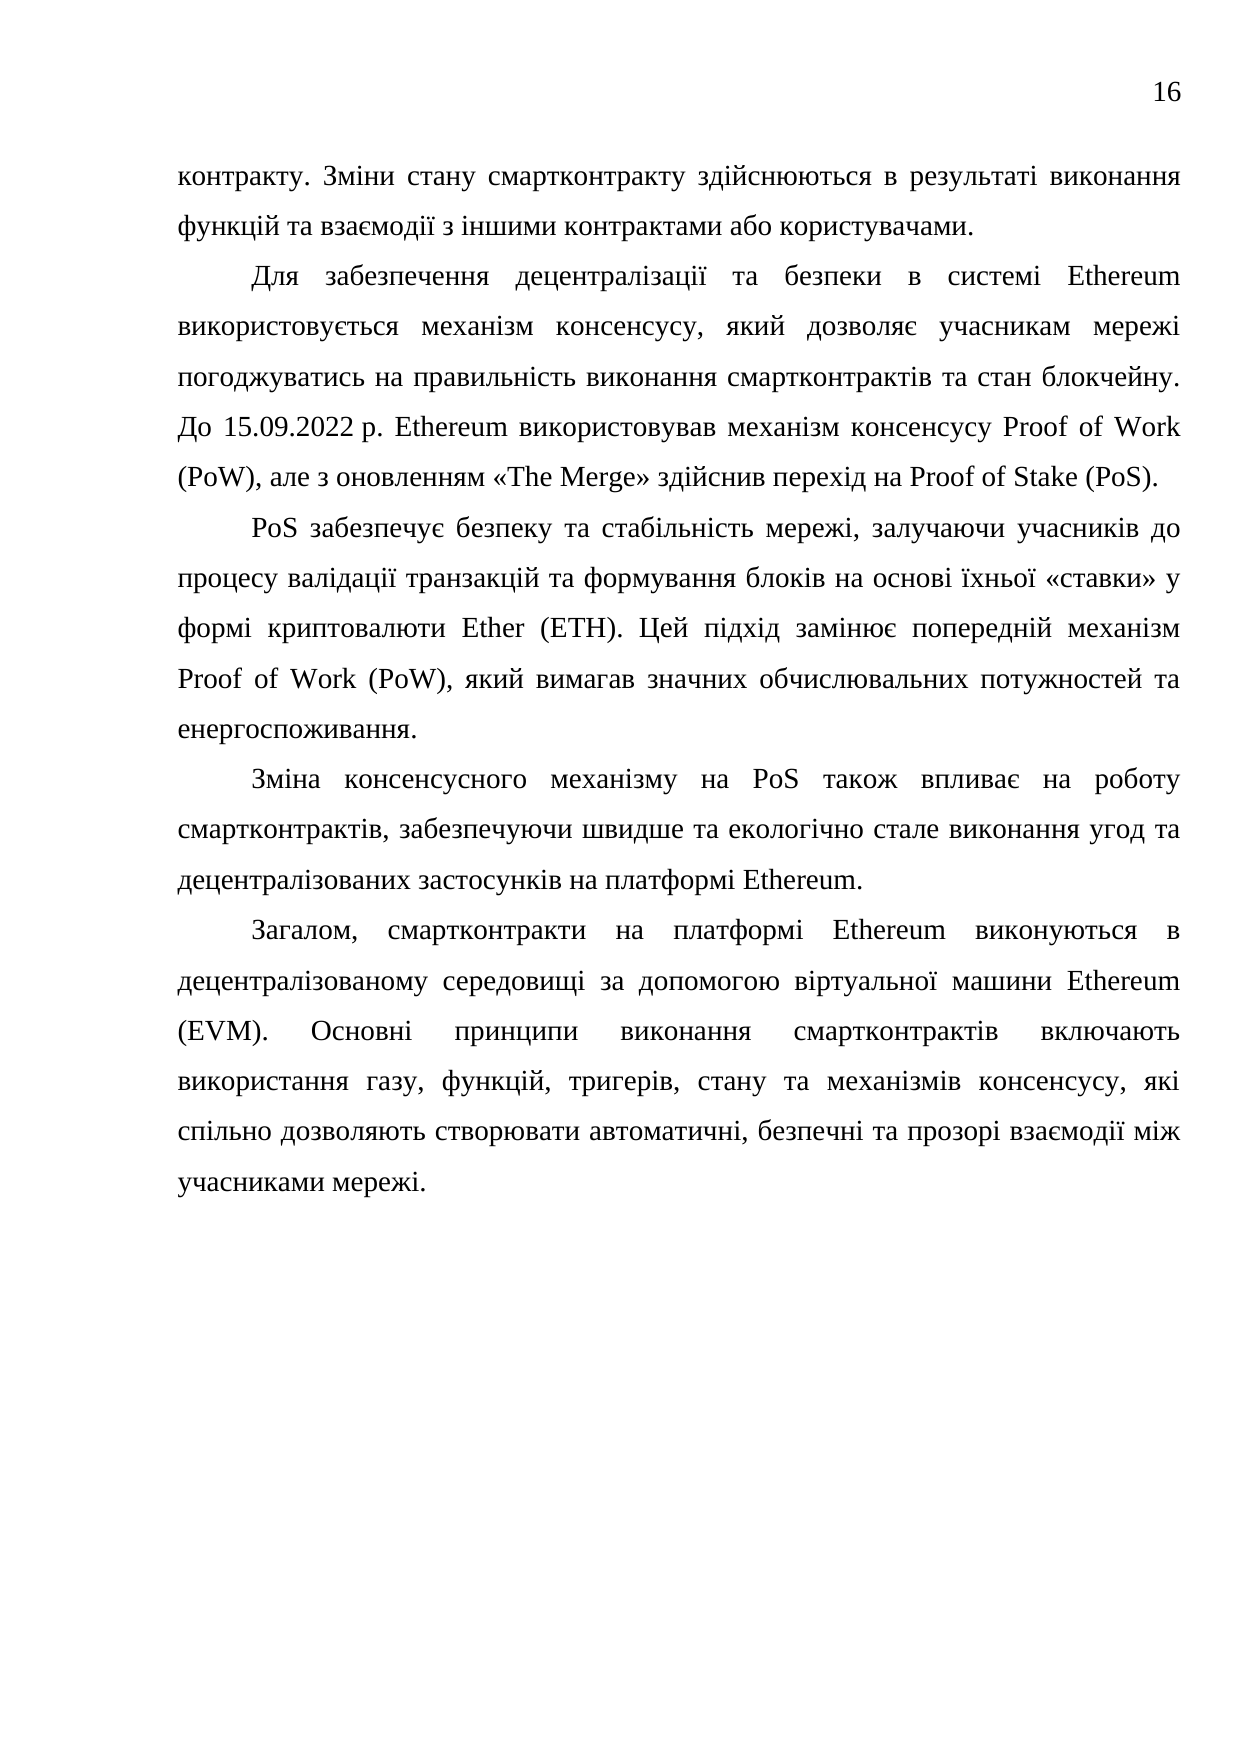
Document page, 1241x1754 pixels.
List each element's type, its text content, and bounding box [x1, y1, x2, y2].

text PoS забезпечує безпеку та стабільність мережі, залучаючи учасників до процесу валідації транзакцій та формування блоків на основі їхньої «ставки» у формі криптовалюти Ether (ETH). Цей підхід замінює попередній механізм Proof of Work (PoW), який вимагав значних обчислювальних потужностей та енергоспоживання. [177, 510, 1181, 744]
text Для забезпечення децентралізації та безпеки в системі Ethereum використовується механізм консенсусу, який дозволяє учасникам мережі погоджуватись на правильність виконання смартконтрактів та стан блокчейну. До 15.09.2022 р. Ethereum використовував механізм консенсусу Proof of Work (PoW), але з оновленням «The Merge» здійснив перехід на Proof of Stake (PoS). [177, 258, 1181, 493]
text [177, 158, 1181, 241]
text Загалом, смартконтракти на платформі Ethereum виконуються в децентралізованому середовищі за допомогою віртуальної машини Ethereum (EVM). Основні принципи виконання смартконтрактів включають використання газу, функцій, тригерів, стану та механізмів консенсусу, які спільно дозволяють створювати автоматичні, безпечні та прозорі взаємодії між учасниками мережі. [177, 912, 1181, 1197]
text Зміна консенсусного механізму на PoS також впливає на роботу смартконтрактів, забезпечуючи швидше та екологічно стале виконання угод та децентралізованих застосунків на платформі Ethereum. [177, 761, 1181, 896]
